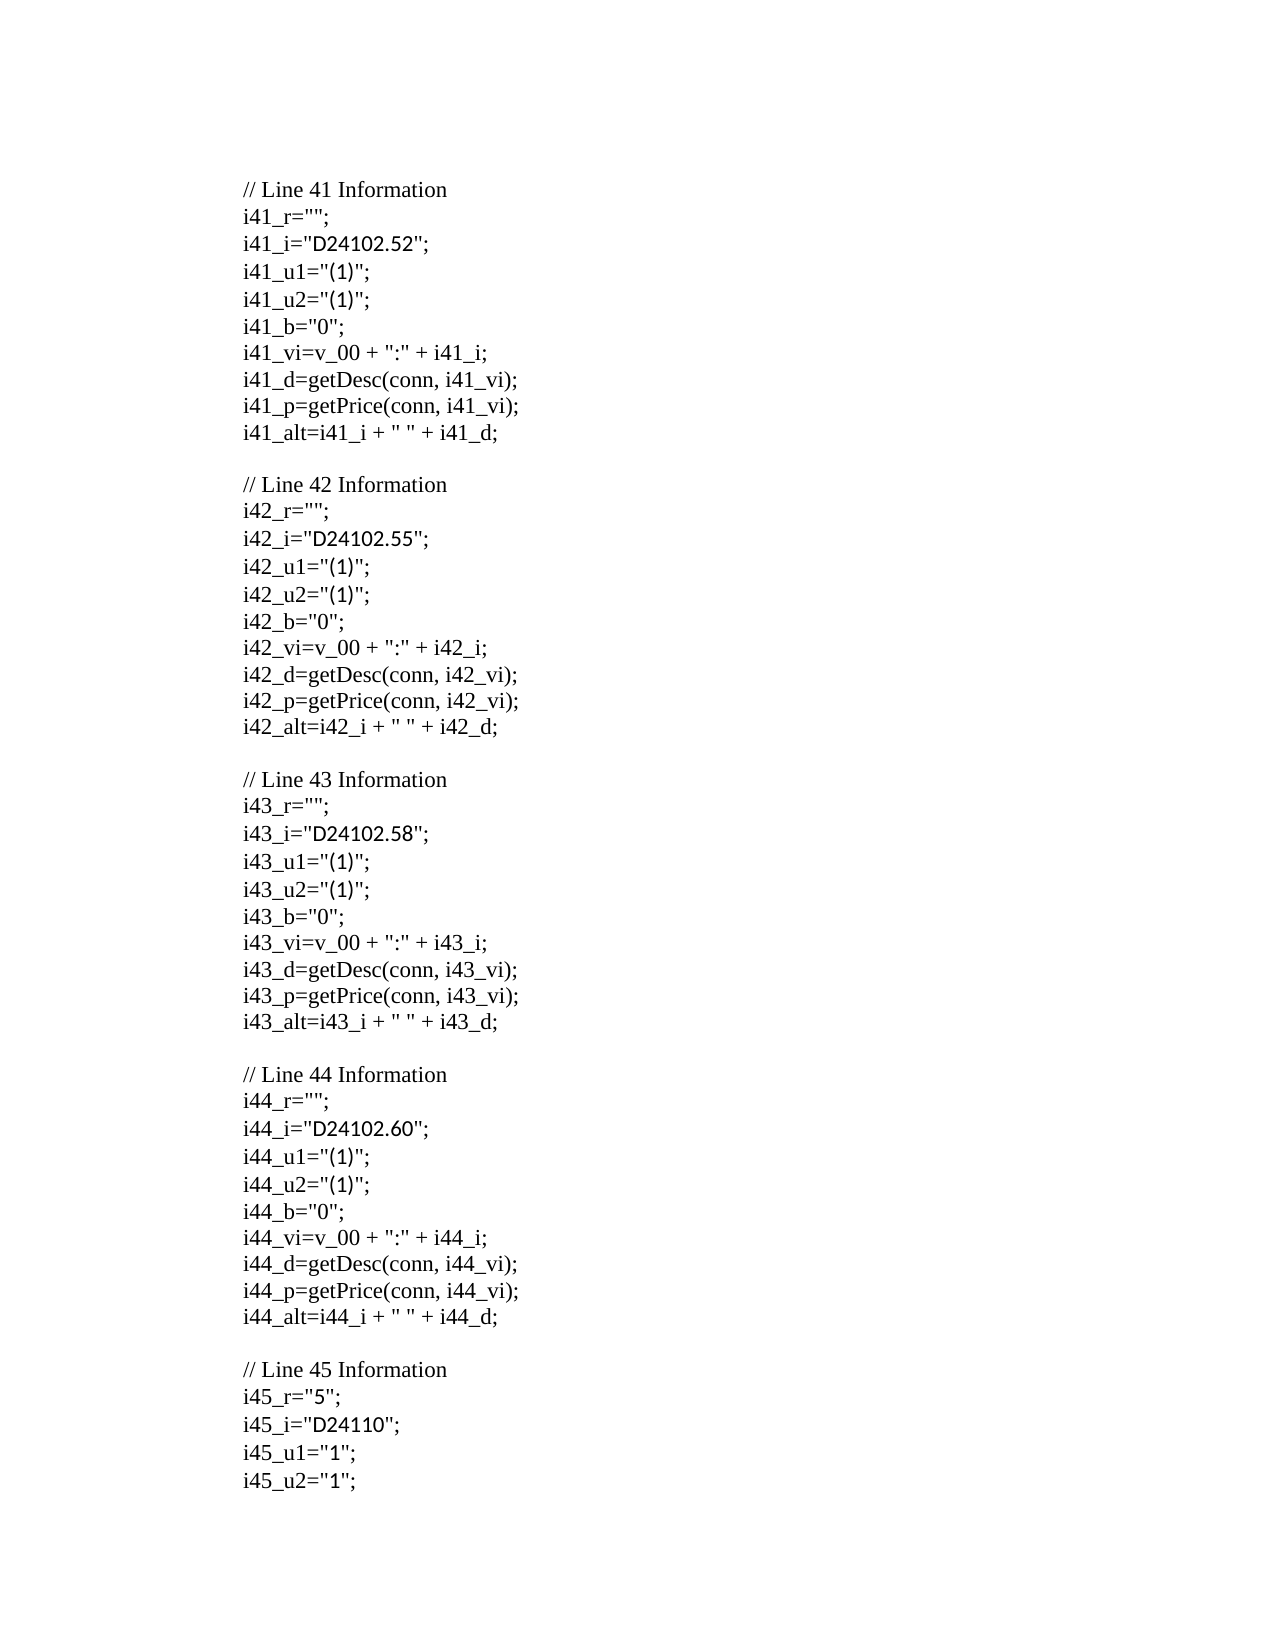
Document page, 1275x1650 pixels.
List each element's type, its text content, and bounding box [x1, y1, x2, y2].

text i43_r=""; [156, 792, 1118, 819]
text i42_b="0"; [156, 608, 1118, 634]
text i41_r=""; [156, 203, 1118, 229]
text i44_alt=i44_i + " " + i44_d; [156, 1303, 1118, 1329]
text i43_u1="(1)"; [156, 847, 1118, 875]
text i43_p=getPrice(conn, i43_vi); [156, 982, 1118, 1008]
text // Line 45 Information [156, 1356, 1118, 1382]
text i45_u2="1"; [156, 1466, 1118, 1494]
text // Line 41 Information [156, 176, 1118, 203]
text i42_i="D24102.55"; [156, 524, 1118, 552]
text i42_p=getPrice(conn, i42_vi); [156, 687, 1118, 713]
text i41_alt=i41_i + " " + i41_d; [156, 418, 1118, 445]
text i41_u2="(1)"; [156, 285, 1118, 313]
text i45_u1="1"; [156, 1438, 1118, 1466]
text i41_u1="(1)"; [156, 257, 1118, 285]
text i41_vi=v_00 + ":" + i41_i; [156, 339, 1118, 366]
text i42_u2="(1)"; [156, 580, 1118, 608]
text i42_r=""; [156, 498, 1118, 524]
text // Line 42 Information [156, 471, 1118, 498]
text i41_b="0"; [156, 313, 1118, 339]
text i45_r="5"; [156, 1382, 1118, 1410]
text i43_alt=i43_i + " " + i43_d; [156, 1008, 1118, 1035]
text i42_u1="(1)"; [156, 552, 1118, 580]
text i44_b="0"; [156, 1198, 1118, 1224]
text i45_i="D24110"; [156, 1410, 1118, 1438]
text i43_u2="(1)"; [156, 875, 1118, 903]
text i41_d=getDesc(conn, i41_vi); [156, 366, 1118, 392]
text i41_p=getPrice(conn, i41_vi); [156, 392, 1118, 418]
text i43_i="D24102.58"; [156, 819, 1118, 847]
text // Line 44 Information [156, 1061, 1118, 1087]
text i42_d=getDesc(conn, i42_vi); [156, 661, 1118, 687]
text i43_d=getDesc(conn, i43_vi); [156, 956, 1118, 982]
text i41_i="D24102.52"; [156, 229, 1118, 257]
text i42_alt=i42_i + " " + i42_d; [156, 713, 1118, 740]
text i44_u2="(1)"; [156, 1170, 1118, 1198]
text i43_vi=v_00 + ":" + i43_i; [156, 929, 1118, 956]
text i43_b="0"; [156, 903, 1118, 929]
text i44_i="D24102.60"; [156, 1114, 1118, 1142]
text i44_u1="(1)"; [156, 1142, 1118, 1170]
text i44_vi=v_00 + ":" + i44_i; [156, 1224, 1118, 1251]
text i44_r=""; [156, 1087, 1118, 1114]
text i42_vi=v_00 + ":" + i42_i; [156, 634, 1118, 661]
text i44_d=getDesc(conn, i44_vi); [156, 1251, 1118, 1277]
text i44_p=getPrice(conn, i44_vi); [156, 1277, 1118, 1303]
text // Line 43 Information [156, 766, 1118, 792]
